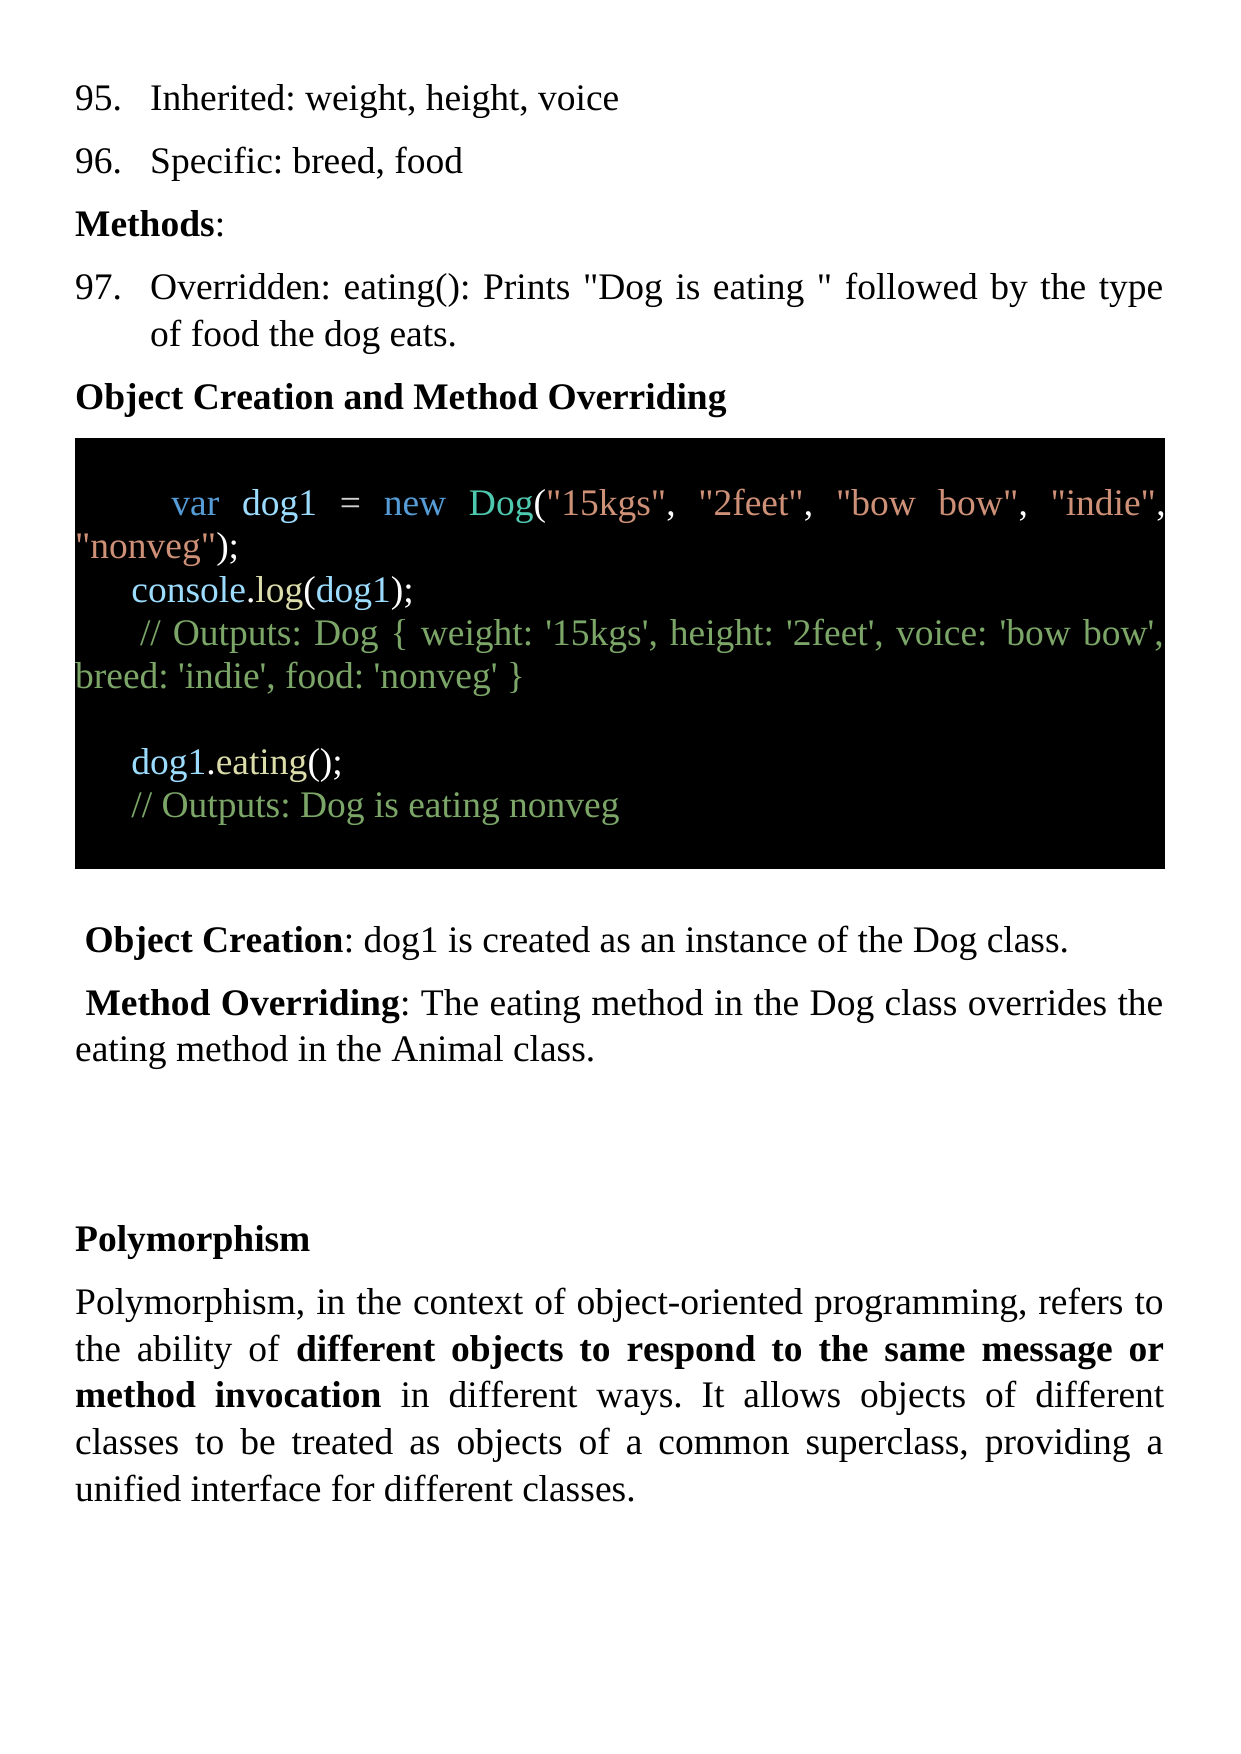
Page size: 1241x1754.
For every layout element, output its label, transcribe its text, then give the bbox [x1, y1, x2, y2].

text Object Creation: dog1 is created as an instance of the Dog class. [75, 917, 1165, 960]
list Specific: breed, food [75, 138, 1165, 181]
list Overridden: eating(): Prints "Dog is eating " followed by the type of food the dog eats. [75, 265, 1165, 354]
text // Outputs: Dog { weight: '15kgs', height: '2feet', voice: 'bow bow', breed: 'indie', food: 'nonveg' } [75, 610, 1165, 696]
text // Outputs: Dog is eating nonveg [75, 783, 1165, 826]
text console.log(dog1); [75, 567, 1165, 610]
list Inherited: weight, height, voice [75, 75, 1165, 118]
text Methods: [75, 201, 1165, 244]
text dog1.eating(); [75, 739, 1165, 783]
text Polymorphism, in the context of object-oriented programming, refers to the ability of different objects to respond to the same message or method invocation in different ways. It allows objects of different classes to be treated as objects of a common superclass, providing a unified interface for different classes. [75, 1280, 1165, 1509]
text Object Creation and Method Overriding [75, 374, 1165, 418]
text Polymorphism [75, 1217, 1165, 1260]
text Method Overriding: The eating method in the Dog class overrides the eating method in the Animal class. [75, 980, 1165, 1070]
text var dog1 = new Dog("15kgs", "2feet", "bow bow", "indie", "nonveg"); [75, 481, 1165, 567]
